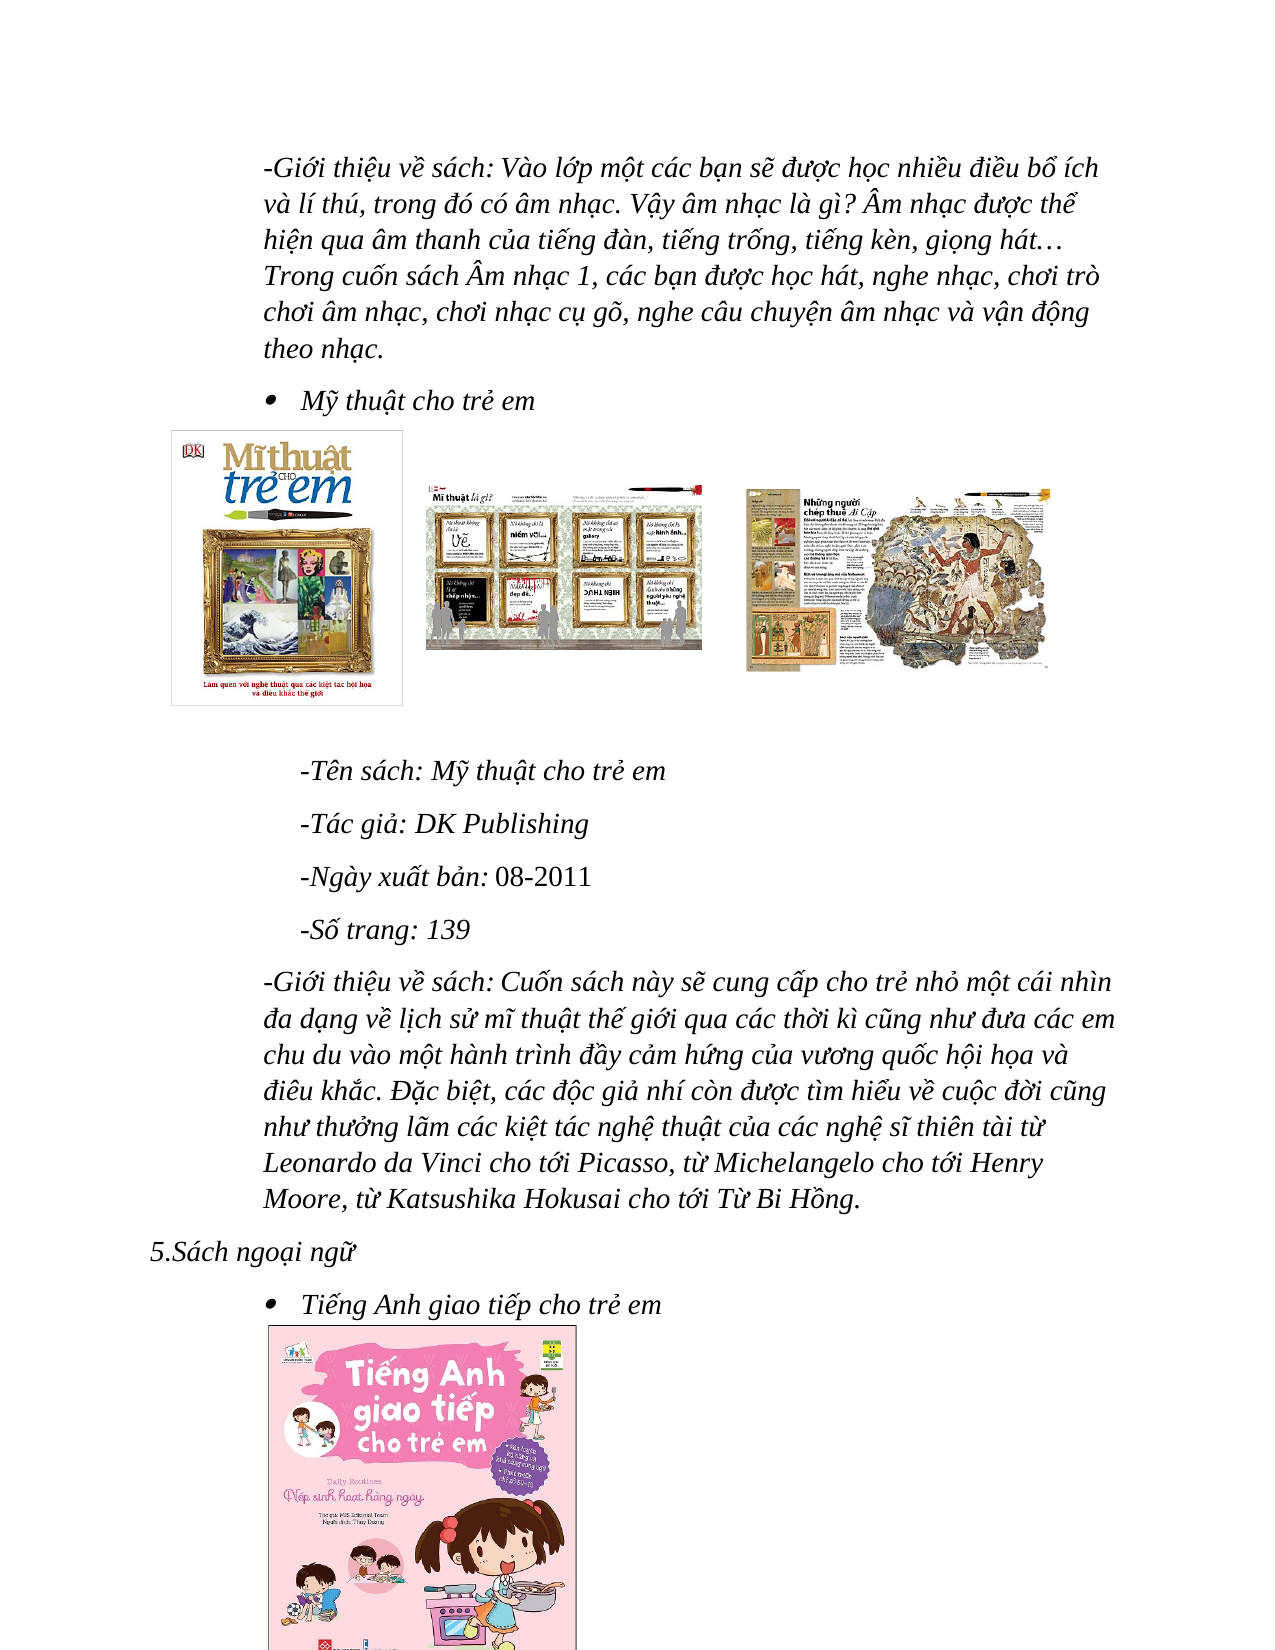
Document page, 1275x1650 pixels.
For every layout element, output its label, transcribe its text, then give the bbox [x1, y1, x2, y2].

picture [150, 430, 425, 706]
list Mỹ thuật cho trẻ em [263, 383, 1125, 417]
text -Số trang: 139 [150, 912, 1125, 945]
text -Giới thiệu về sách: Vào lớp một các bạn sẽ được học nhiều điều bổ ích và lí thú, trong đó có âm nhạc. Vậy âm nhạc là gì? Âm nhạc được thể hiện qua âm thanh của tiếng đàn, tiếng trống, tiếng kèn, giọng hát… Trong cuốn sách Âm nhạc 1, các bạn được học hát, nghe nhạc, chơi trò chơi âm nhạc, chơi nhạc cụ gõ, nghe câu chuyện âm nhạc và vận động theo nhạc. [263, 150, 1125, 364]
text -Giới thiệu về sách: Cuốn sách này sẽ cung cấp cho trẻ nhỏ một cái nhìn đa dạng về lịch sử mĩ thuật thế giới qua các thời kì cũng như đưa các em chu du vào một hành trình đầy cảm hứng của vương quốc hội họa và điêu khắc. Đặc biệt, các độc giả nhí còn được tìm hiểu về cuộc đời cũng như thưởng lãm các kiệt tác nghệ thuật của các nghệ sĩ thiên tài từ Leonardo da Vinci cho tới Picasso, từ Michelangelo cho tới Henry Moore, từ Katsushika Hokusai cho tới Từ Bi Hồng. [263, 964, 1125, 1215]
text -Ngày xuất bản: 08-2011 [263, 859, 1125, 892]
picture [746, 429, 1050, 733]
text -Tác giả: DK Publishing [263, 806, 1125, 840]
picture [252, 1325, 593, 1650]
list Tiếng Anh giao tiếp cho trẻ em [263, 1287, 1125, 1321]
text 5.Sách ngoại ngữ [150, 1234, 1125, 1268]
picture [426, 429, 702, 706]
text -Tên sách: Mỹ thuật cho trẻ em [263, 753, 1125, 787]
